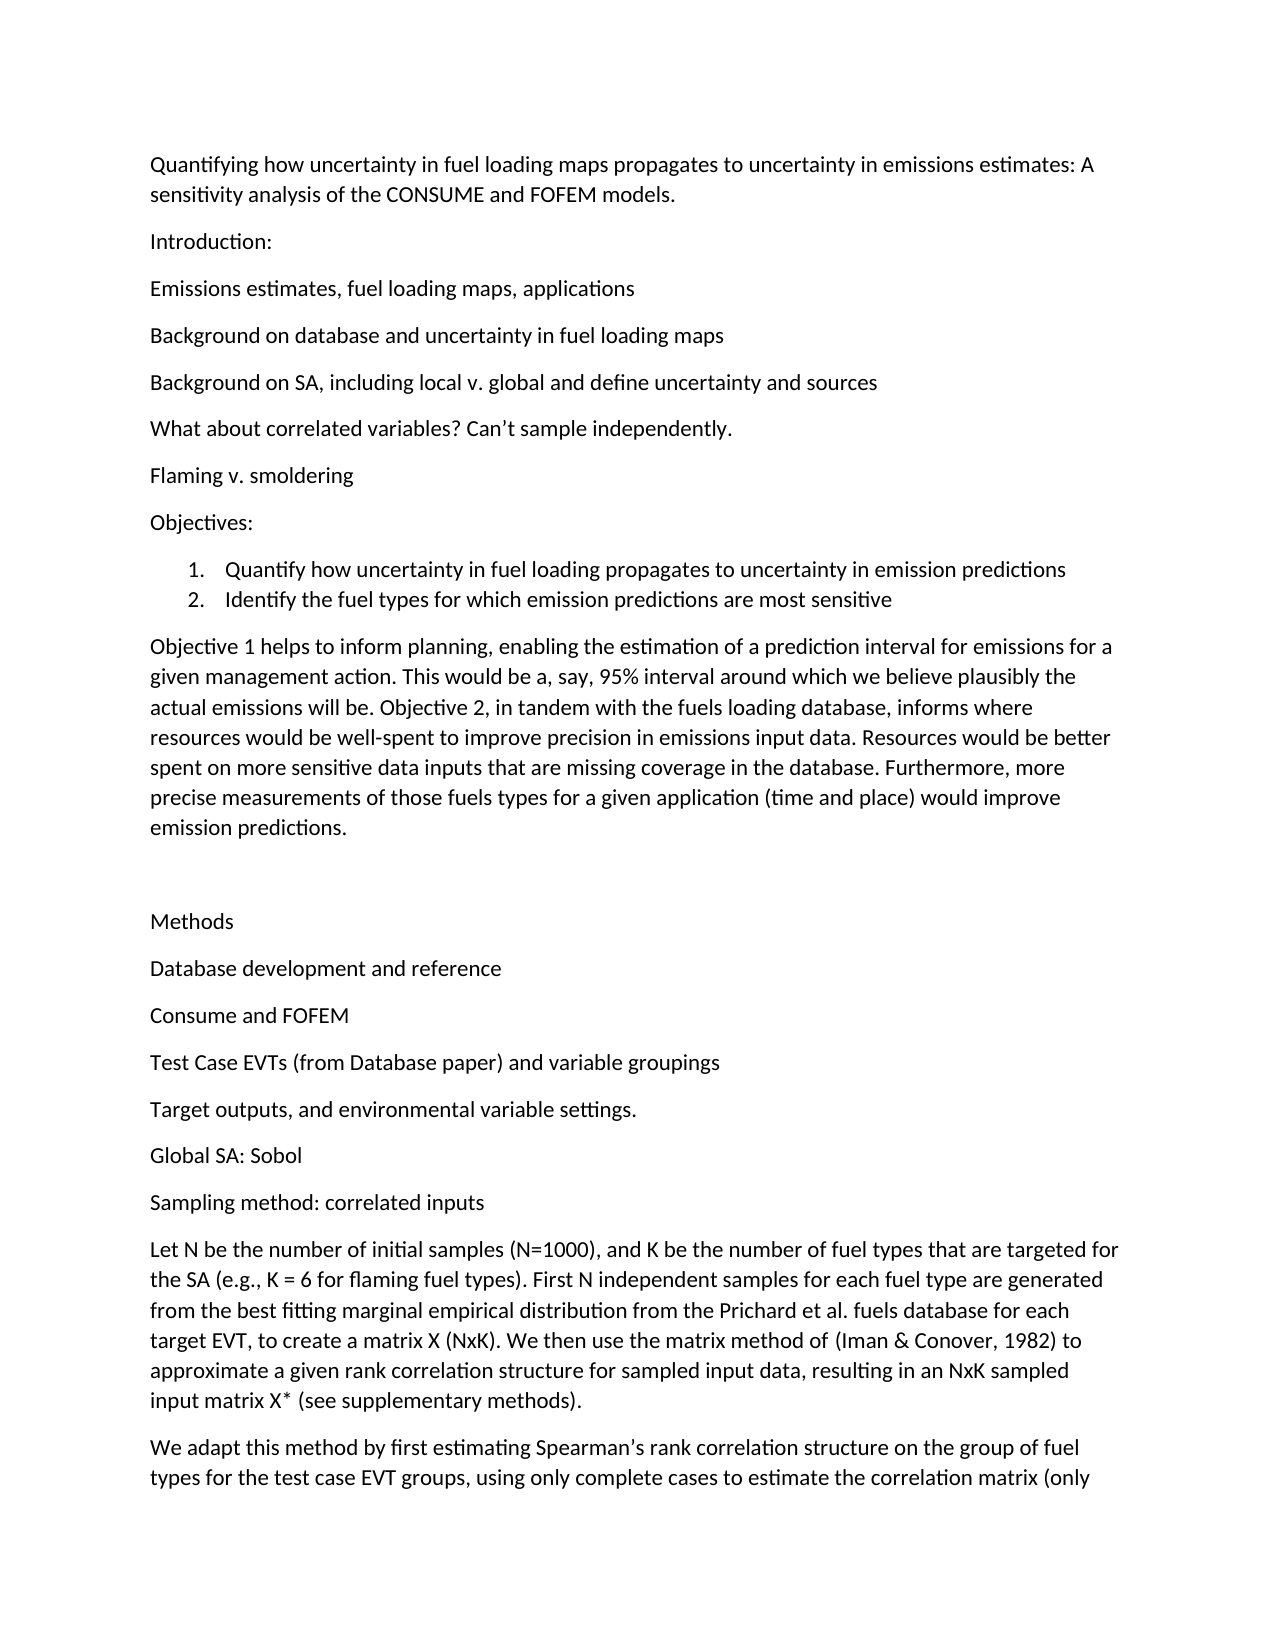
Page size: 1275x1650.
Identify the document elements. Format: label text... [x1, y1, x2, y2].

text Global SA: Sobol [150, 1142, 1125, 1170]
text Quantifying how uncertainty in fuel loading maps propagates to uncertainty in emissions estimates: A sensitivity analysis of the CONSUME and FOFEM models. [150, 150, 1125, 208]
text Database development and reference [150, 954, 1125, 982]
text Target outputs, and environmental variable settings. [150, 1095, 1125, 1123]
list Quantify how uncertainty in fuel loading propagates to uncertainty in emission predictions [187, 555, 1125, 583]
list Identify the fuel types for which emission predictions are most sensitive [187, 585, 1125, 613]
text Consume and FOFEM [150, 1001, 1125, 1029]
text Background on database and uncertainty in fuel loading maps [150, 321, 1125, 349]
text Background on SA, including local v. global and define uncertainty and sources [150, 368, 1125, 396]
text What about correlated variables? Can’t sample independently. [150, 414, 1125, 443]
text Objectives: [150, 508, 1125, 536]
text Test Case EVTs (from Database paper) and variable groupings [150, 1048, 1125, 1076]
text Emissions estimates, fuel loading maps, applications [150, 274, 1125, 302]
text Introduction: [150, 227, 1125, 255]
text Let N be the number of initial samples (N=1000), and K be the number of fuel types that are targeted for the SA (e.g., K = 6 for flaming fuel types). First N independent samples for each fuel type are generated from the best fitting marginal empirical distribution from the Prichard et al. fuels database for each target EVT, to create a matrix X (NxK). We then use the matrix method of (Iman & Conover, 1982) to approximate a given rank correlation structure for sampled input data, resulting in an NxK sampled input matrix X* (see supplementary methods). [150, 1235, 1125, 1414]
text Flaming v. smoldering [150, 461, 1125, 489]
text Methods [150, 907, 1125, 935]
text Objective 1 helps to inform planning, enabling the estimation of a prediction interval for emissions for a given management action. This would be a, say, 95% interval around which we believe plausibly the actual emissions will be. Objective 2, in tandem with the fuels loading database, informs where resources would be well-spent to improve precision in emissions input data. Resources would be better spent on more sensitive data inputs that are missing coverage in the database. Furthermore, more precise measurements of those fuels types for a given application (time and place) would improve emission predictions. [150, 632, 1125, 842]
text Sampling method: correlated inputs [150, 1188, 1125, 1217]
